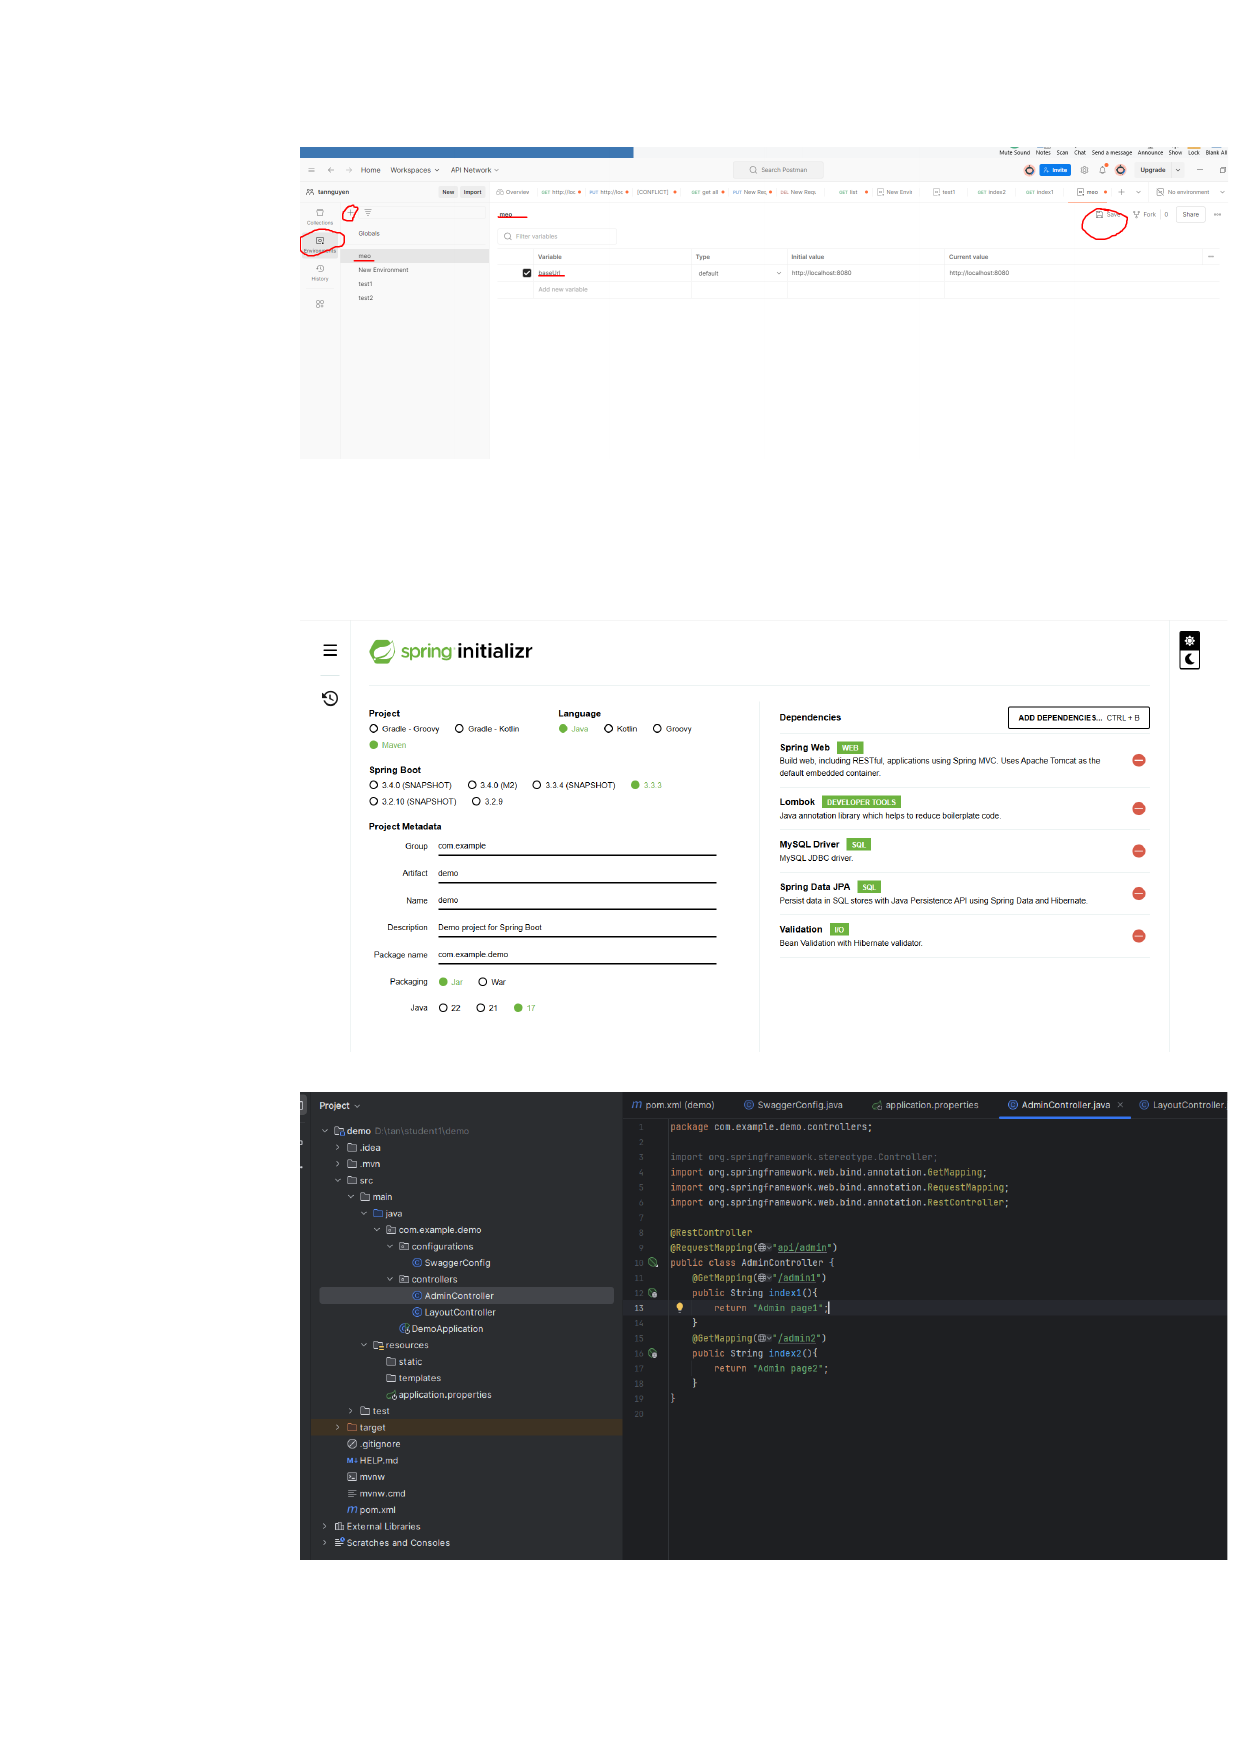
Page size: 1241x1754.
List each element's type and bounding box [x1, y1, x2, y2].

picture [300, 147, 1229, 459]
picture [300, 1092, 1228, 1560]
picture [300, 620, 1228, 1052]
